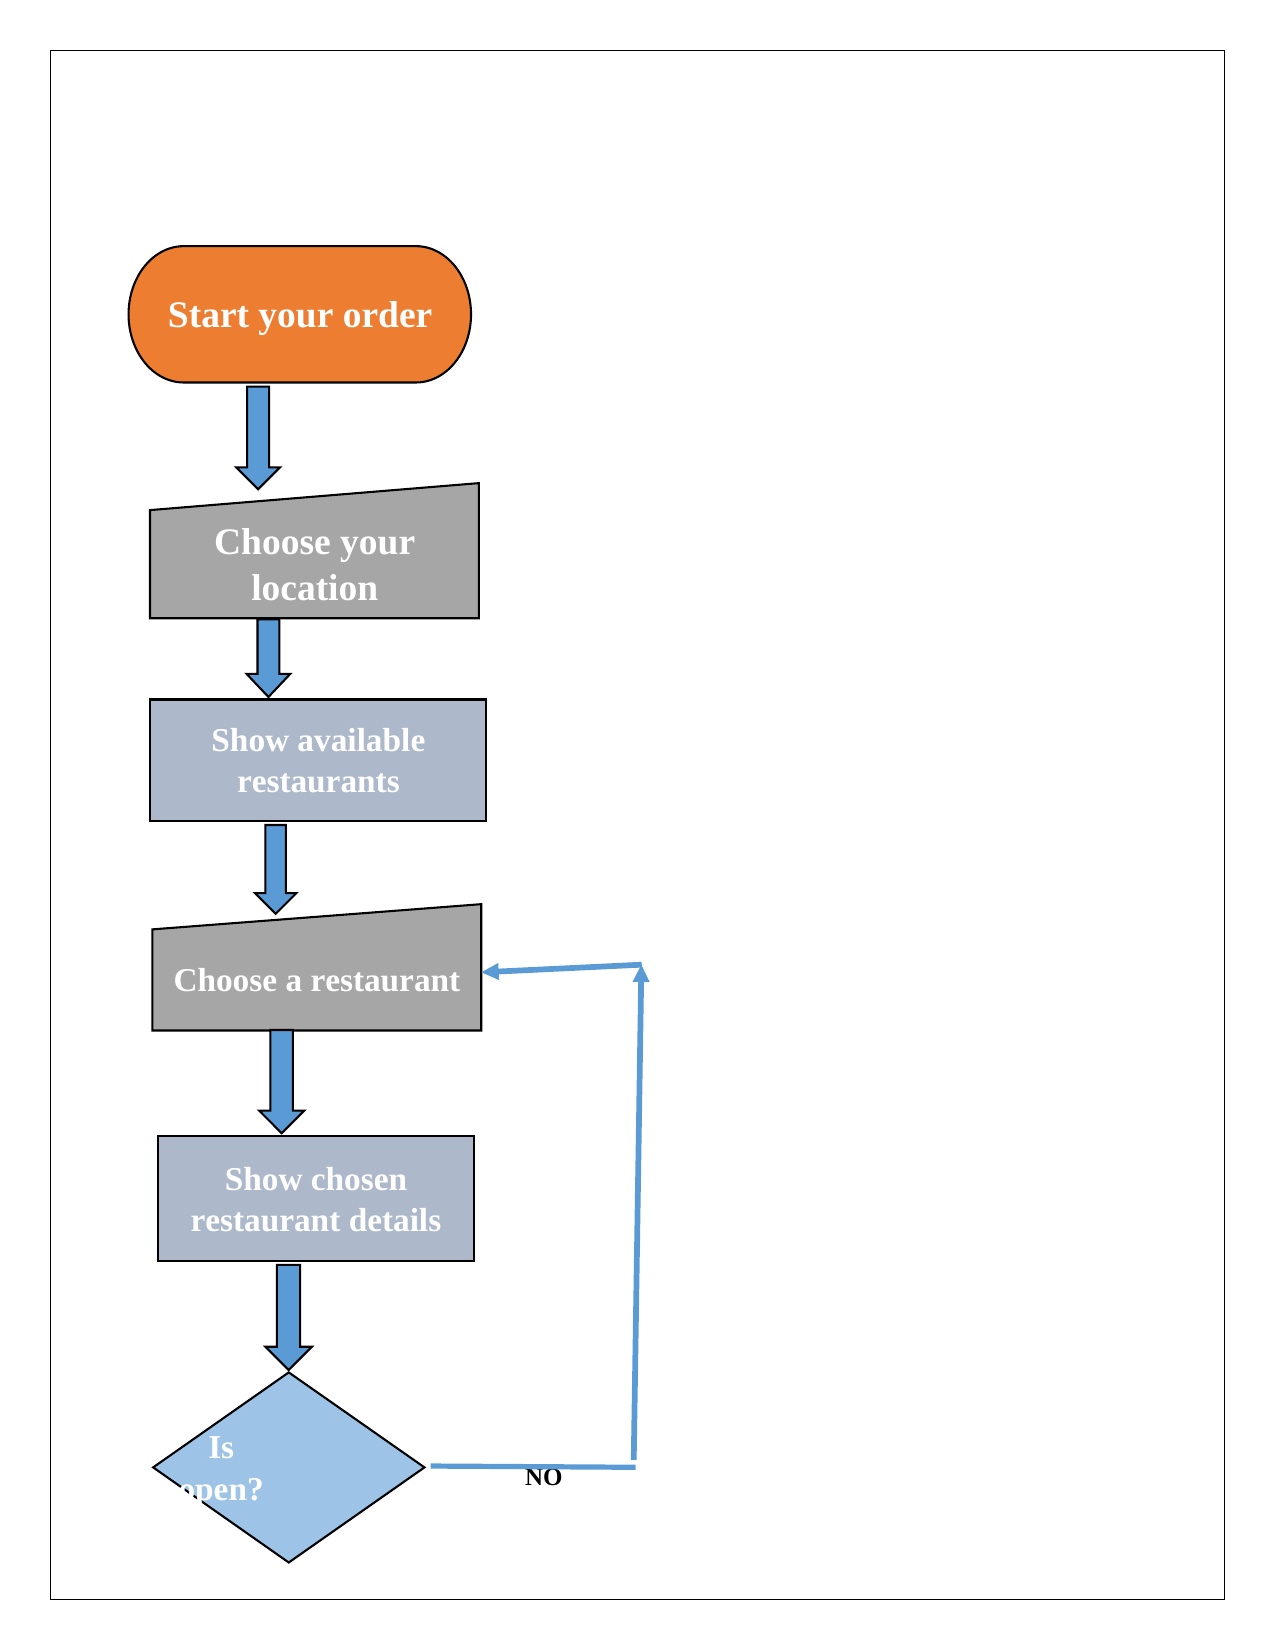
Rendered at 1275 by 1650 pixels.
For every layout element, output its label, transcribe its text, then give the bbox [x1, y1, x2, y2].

text NO [395, 1462, 1125, 1491]
text NO [150, 1462, 180, 1491]
